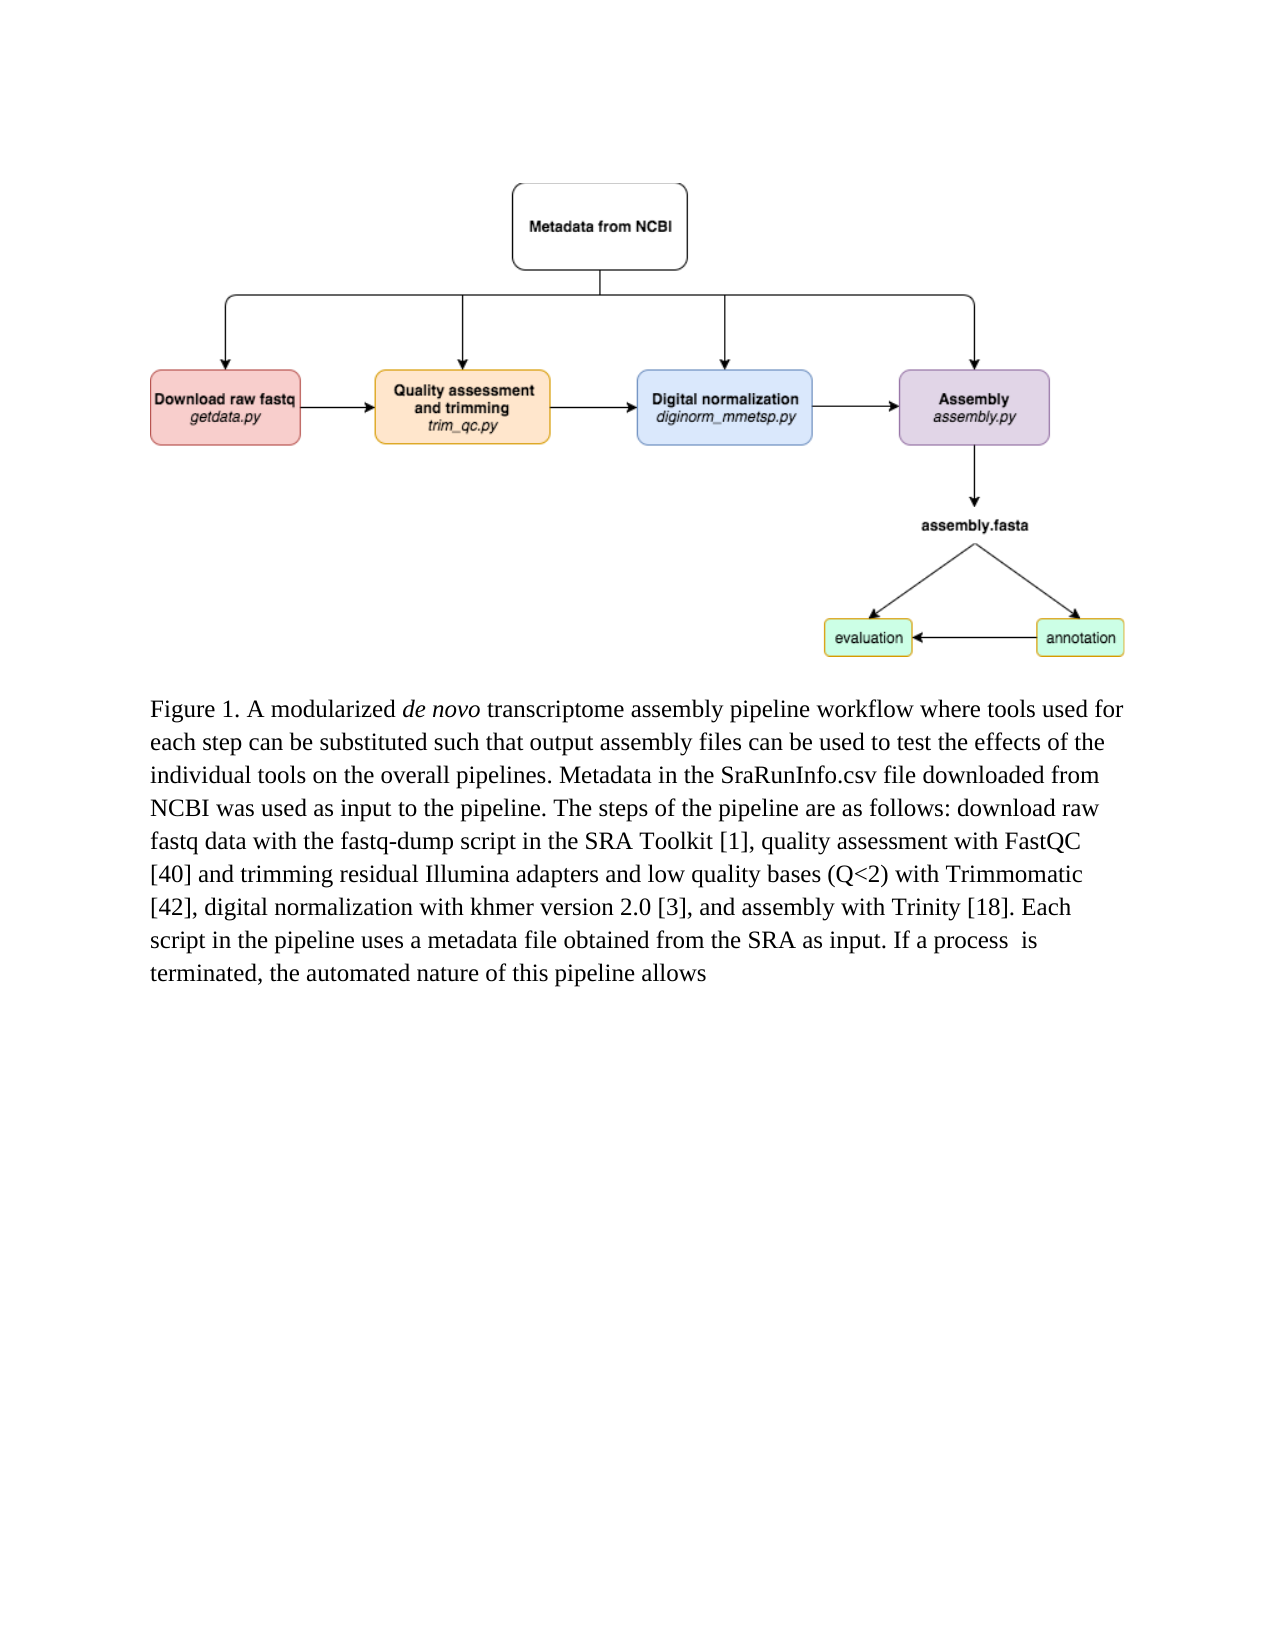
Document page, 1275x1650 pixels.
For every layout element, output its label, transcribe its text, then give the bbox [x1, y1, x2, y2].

picture [150, 183, 1125, 657]
text Figure 1. A modularized de novo transcriptome assembly pipeline workflow where tools used for each step can be substituted such that output assembly files can be used to test the effects of the individual tools on the overall pipelines. Metadata in the SraRunInfo.csv file downloaded from NCBI was used as input to the pipeline. The steps of the pipeline are as follows: download raw fastq data with the fastq-dump script in the SRA Toolkit [1], quality assessment with FastQC [40] and trimming residual Illumina adapters and low quality bases (Q<2) with Trimmomatic [42], digital normalization with khmer version 2.0 [3], and assembly with Trinity [18]. Each script in the pipeline uses a metadata file obtained from the SRA as input. If a process is terminated, the automated nature of this pipeline allows [150, 694, 1125, 987]
